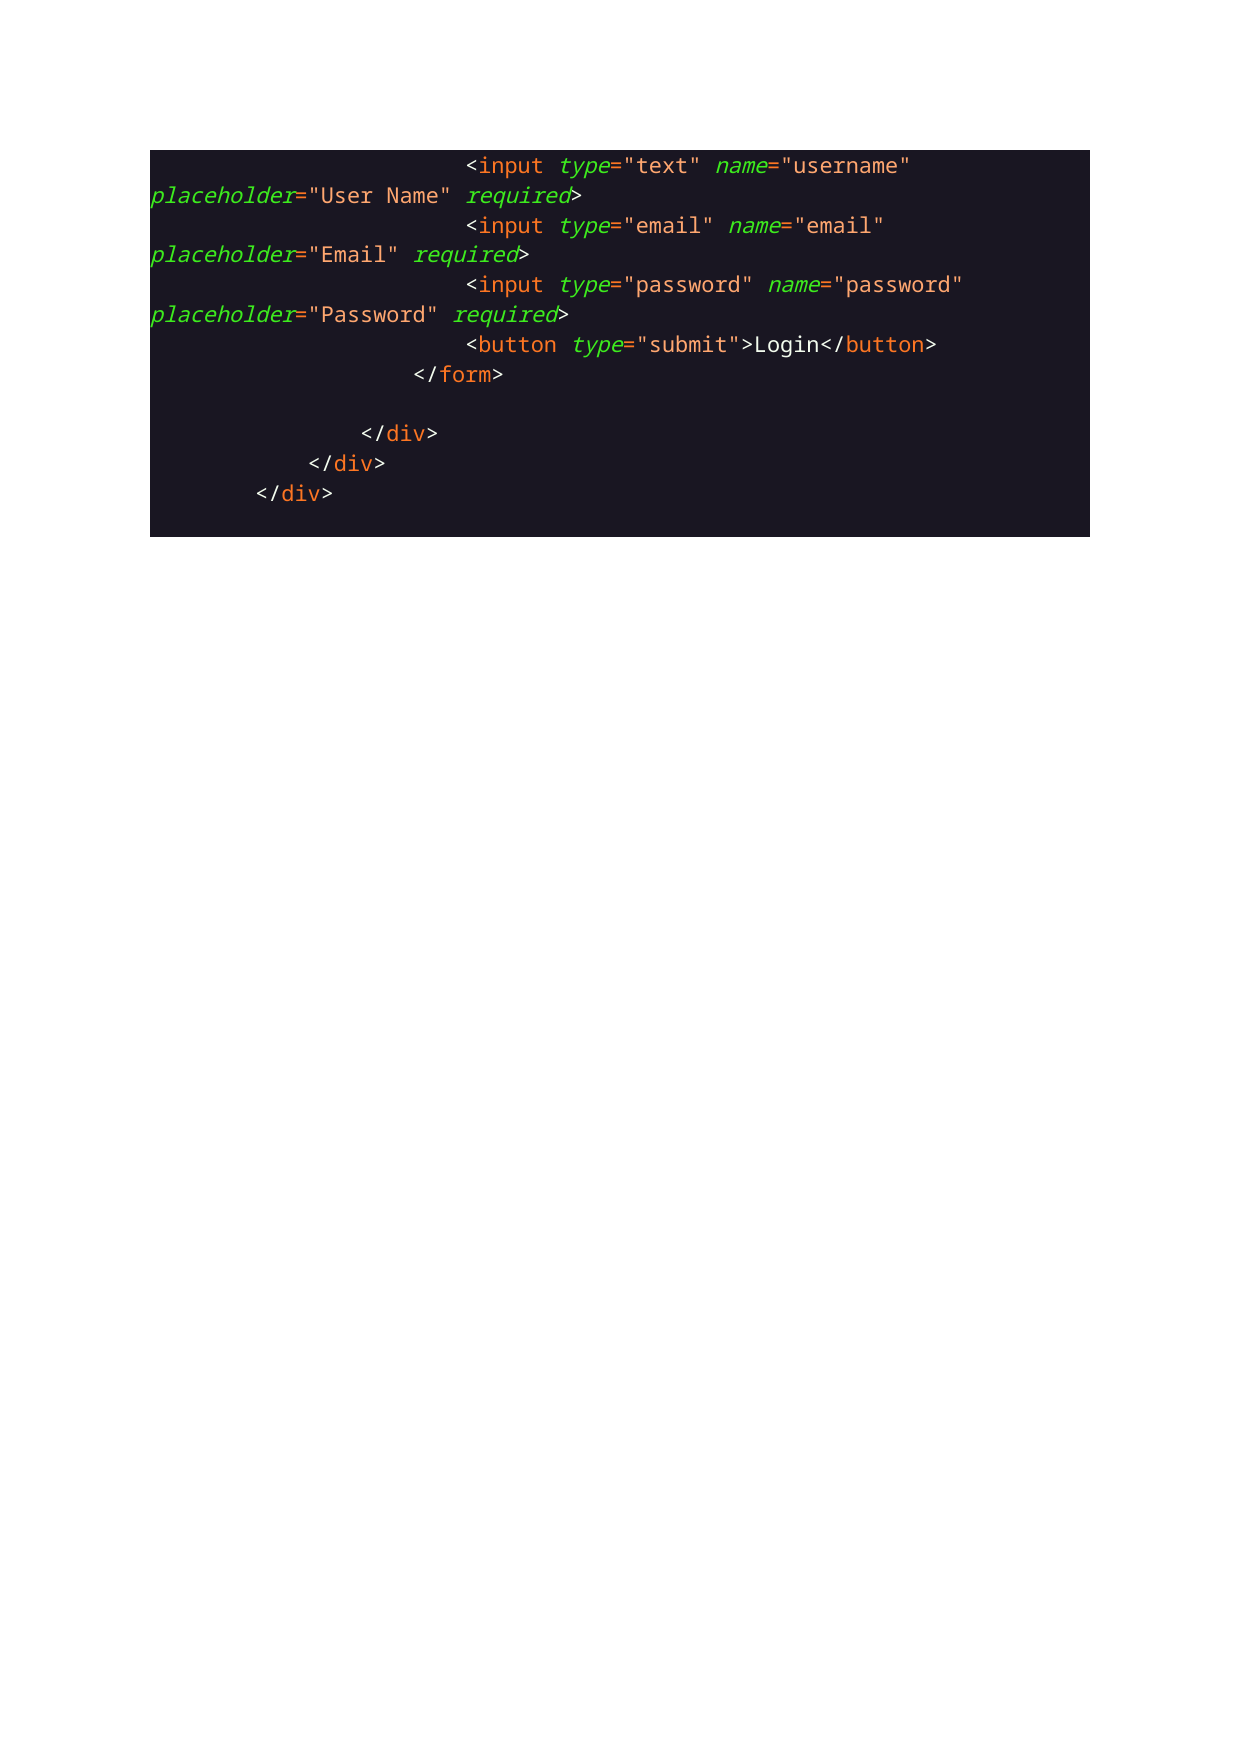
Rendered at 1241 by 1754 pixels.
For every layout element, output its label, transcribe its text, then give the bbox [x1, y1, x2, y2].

text </form> [150, 358, 1090, 388]
text </div> [150, 478, 1090, 507]
text <input type="password" name="password" placeholder="Password" required> [150, 269, 1090, 329]
text </div> [150, 418, 1090, 448]
text </div> [150, 448, 1090, 478]
text <button type="submit">Login</button> [150, 329, 1090, 358]
text <input type="email" name="email" placeholder="Email" required> [150, 209, 1090, 269]
text <input type="text" name="username" placeholder="User Name" required> [150, 150, 1090, 209]
